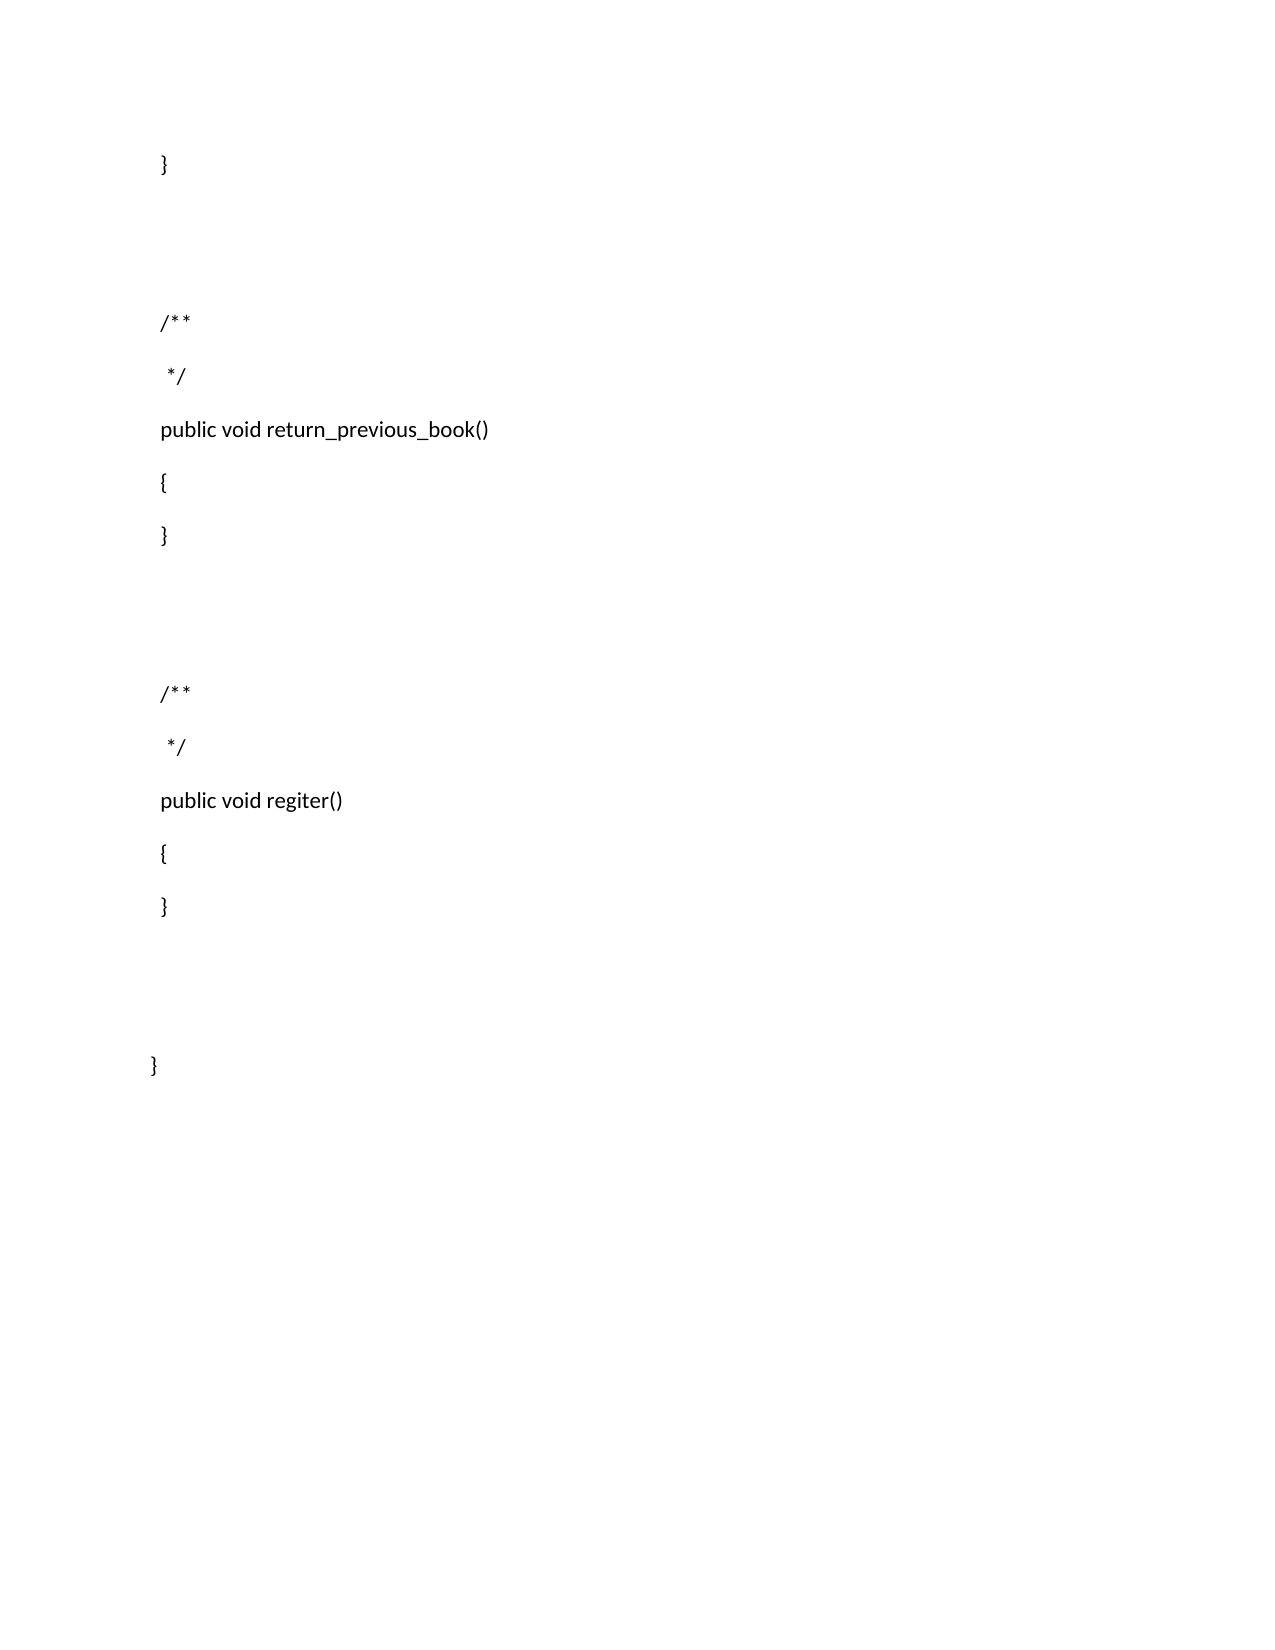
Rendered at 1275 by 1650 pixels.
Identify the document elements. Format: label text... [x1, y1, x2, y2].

text } [150, 1051, 1125, 1079]
text { [150, 839, 1125, 867]
text /** [150, 680, 1125, 708]
text } [150, 892, 1125, 920]
text public void return_previous_book() [150, 415, 1125, 443]
text */ [150, 733, 1125, 761]
text { [150, 468, 1125, 496]
text /** [150, 309, 1125, 337]
text } [150, 521, 1125, 549]
text */ [150, 362, 1125, 390]
text public void regiter() [150, 786, 1125, 814]
text } [150, 150, 1125, 178]
